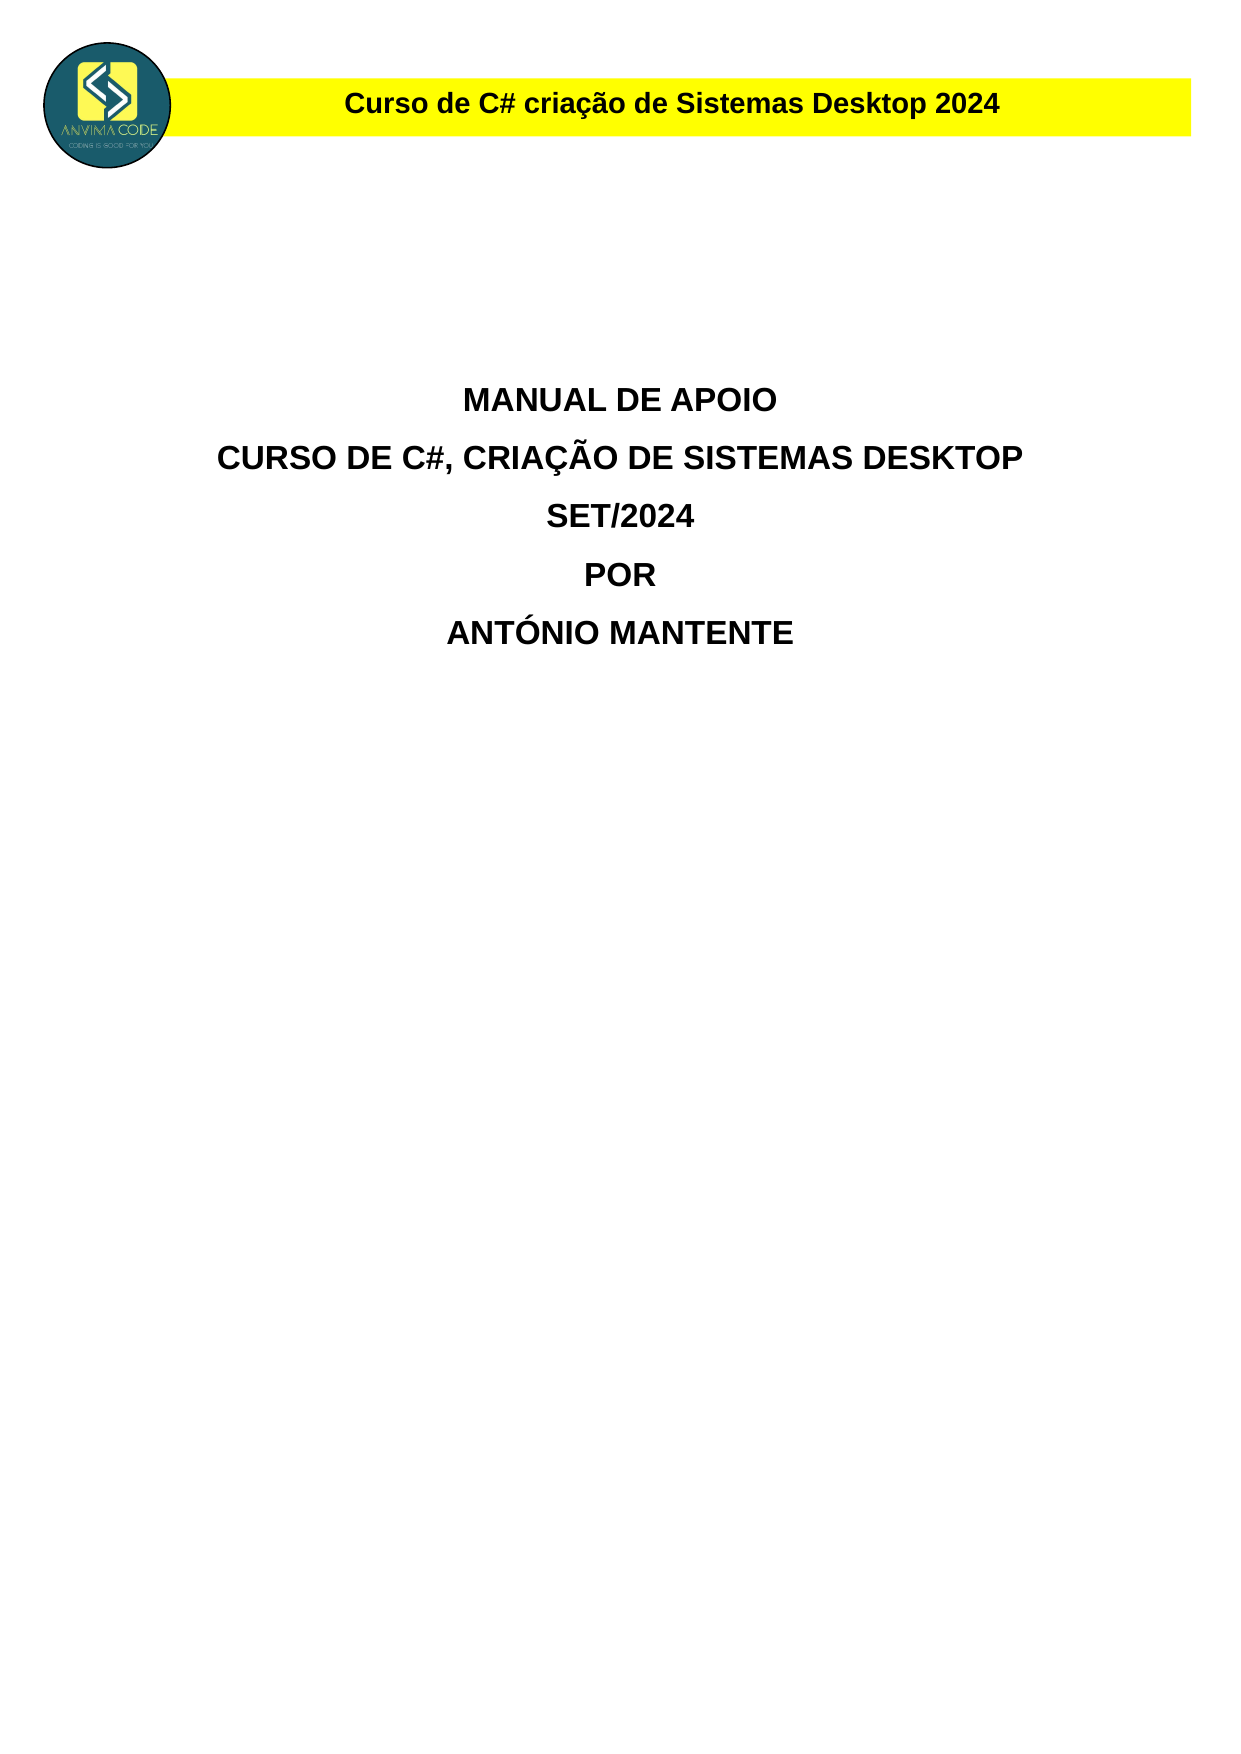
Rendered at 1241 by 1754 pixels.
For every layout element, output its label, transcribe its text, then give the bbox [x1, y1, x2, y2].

text SET/2024 [177, 497, 1063, 535]
text ANTÓNIO MANTENTE [177, 613, 1063, 651]
text CURSO DE C#, CRIAÇÃO DE SISTEMAS DESKTOP [177, 438, 1063, 477]
picture [45, 44, 169, 166]
text POR [177, 555, 1063, 593]
text MANUAL DE APOIO [177, 380, 1063, 419]
